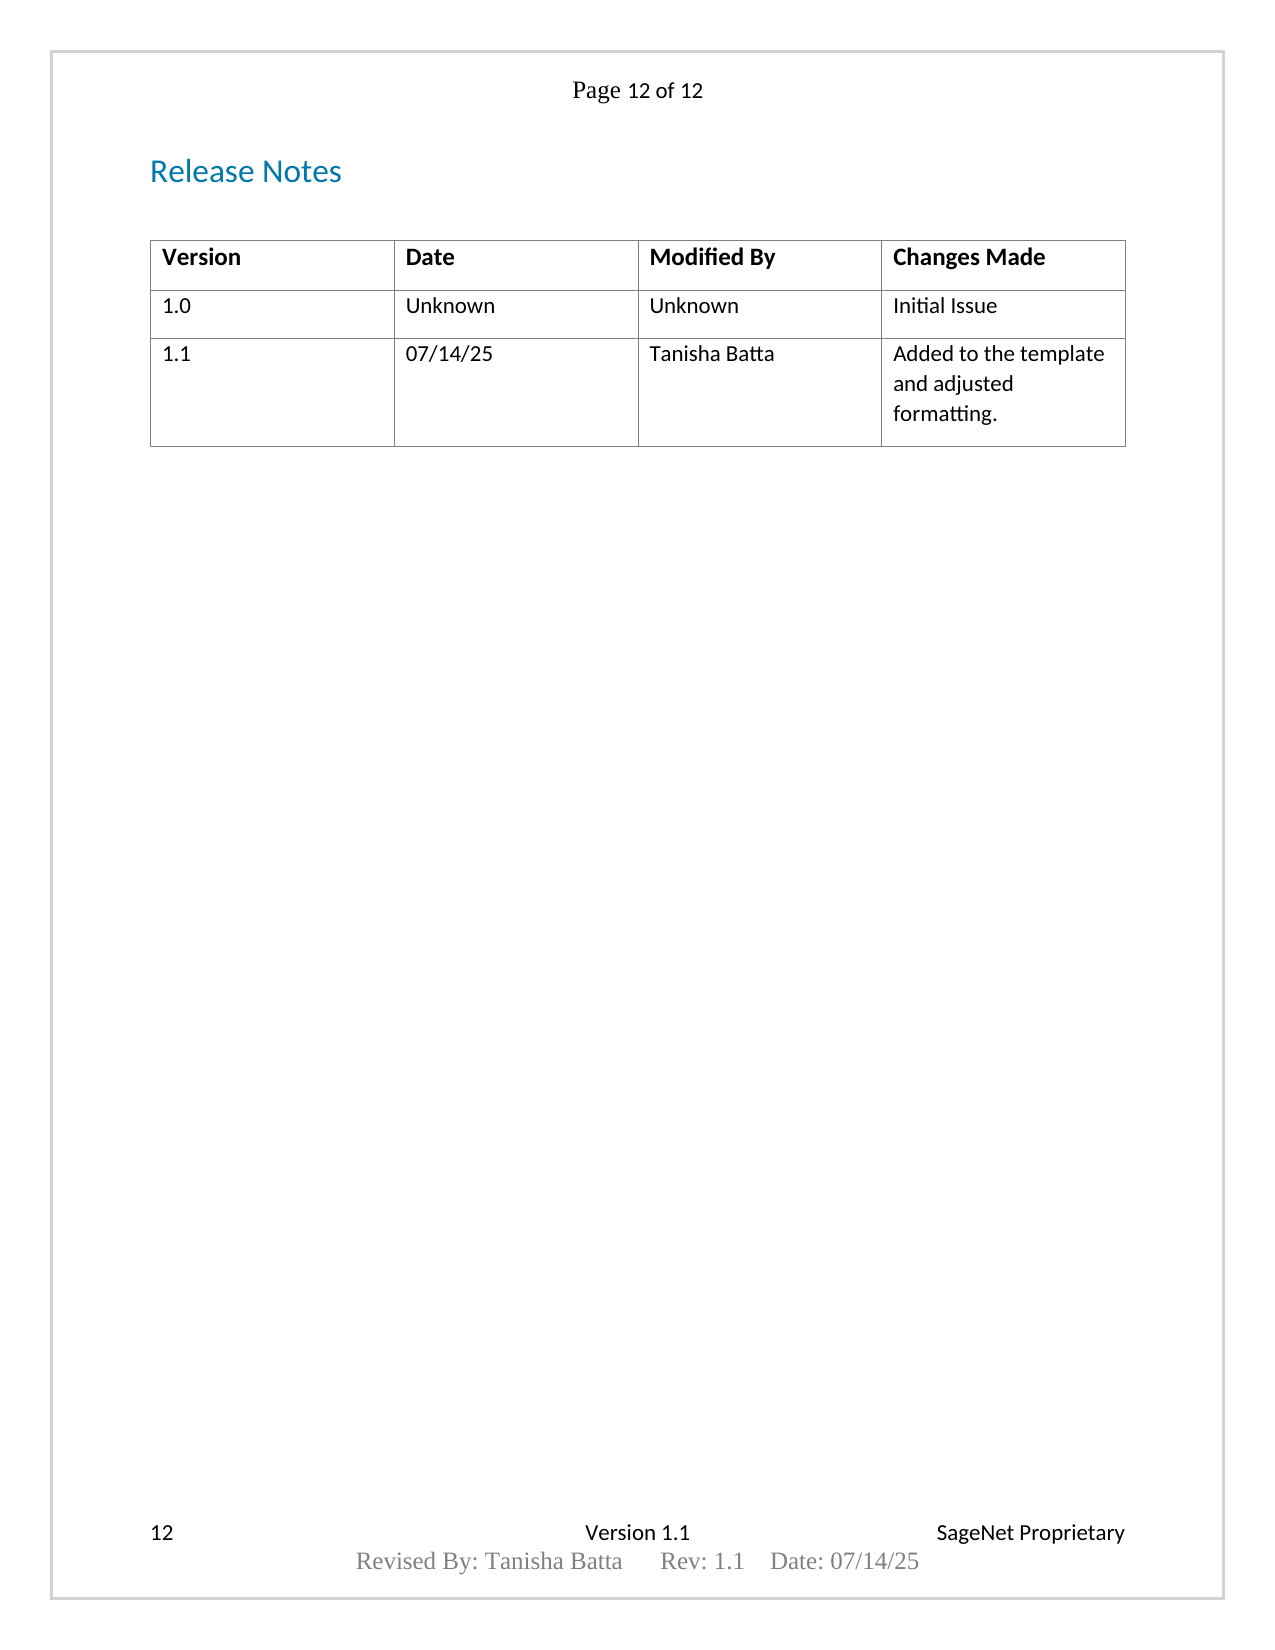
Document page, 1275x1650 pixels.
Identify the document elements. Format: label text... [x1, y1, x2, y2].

table_cell 1.1 [151, 339, 394, 446]
table_header Date [395, 241, 638, 290]
text Release Notes [150, 150, 1125, 221]
table_cell Tanisha Batta [639, 339, 881, 446]
table_cell Unknown [639, 291, 881, 338]
table_cell Unknown [395, 291, 638, 338]
table_cell 1.0 [151, 291, 394, 338]
table_header Changes Made [882, 241, 1125, 290]
table_header Version [151, 241, 394, 290]
table_cell Added to the template and adjusted formatting. [882, 339, 1125, 446]
table_cell 07/14/25 [395, 339, 638, 446]
table_header Modified By [639, 241, 881, 290]
table_cell Initial Issue [882, 291, 1125, 338]
